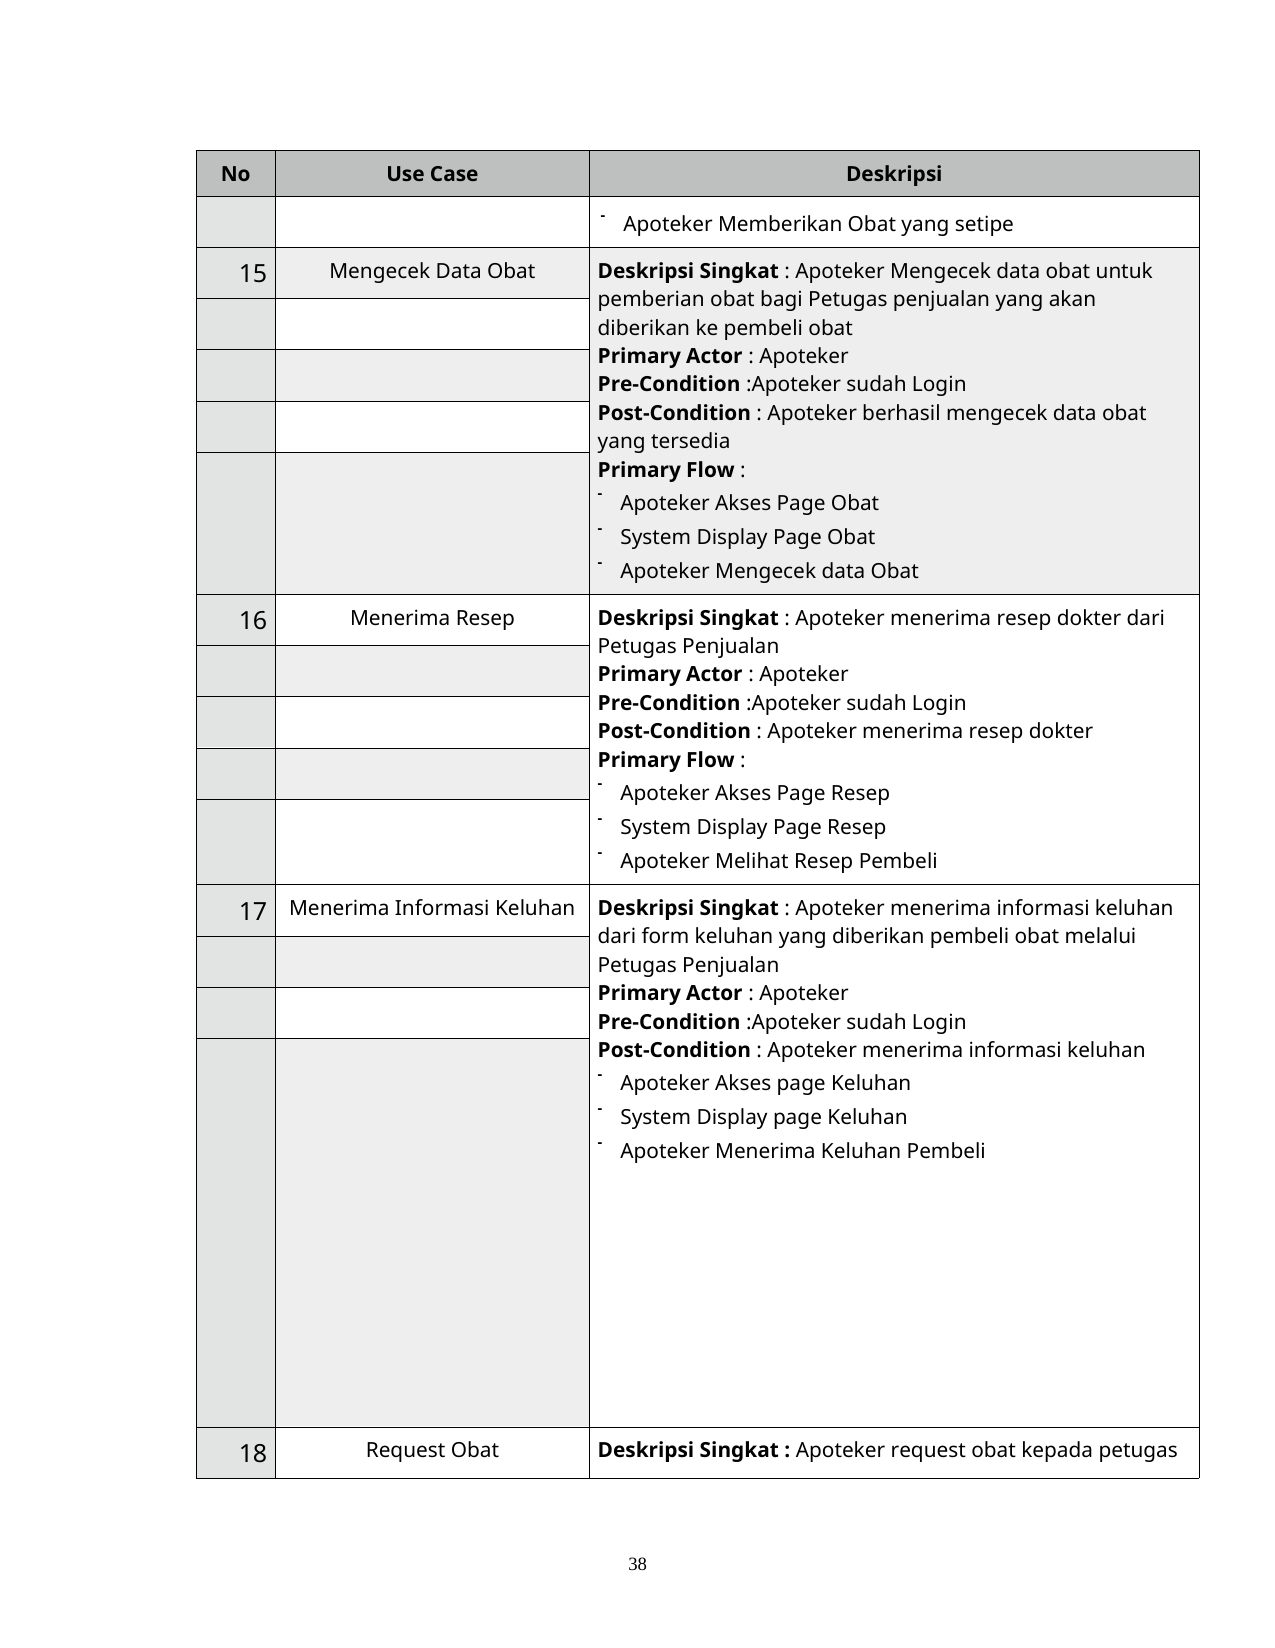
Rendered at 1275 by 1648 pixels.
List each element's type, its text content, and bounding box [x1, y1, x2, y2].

table_cell [197, 402, 275, 452]
table_cell [276, 299, 589, 349]
table_cell [197, 800, 275, 884]
table_cell Deskripsi Singkat : Apoteker menerima resep dokter dari Petugas Penjualan Primary Actor : Apoteker Pre-Condition :Apoteker sudah Login Post-Condition : Apoteker menerima resep dokter Primary Flow : Apoteker Akses Page Resep System Display Page Resep Apoteker Melihat Resep Pembeli [590, 595, 1199, 884]
table_cell [276, 453, 589, 594]
table_cell [197, 988, 275, 1038]
table_cell [197, 197, 275, 247]
table_cell [197, 749, 275, 799]
table_cell [197, 1039, 275, 1426]
table_cell [276, 646, 589, 696]
table_cell 16 [197, 595, 275, 645]
table_cell [276, 937, 589, 987]
table_cell Menerima Informasi Keluhan [276, 885, 589, 936]
table_cell [276, 749, 589, 799]
table_cell [197, 697, 275, 747]
table_cell [197, 350, 275, 401]
table_cell [276, 800, 589, 884]
table_cell [197, 937, 275, 987]
table_cell [197, 646, 275, 696]
table_cell Request Obat [276, 1428, 589, 1478]
table_cell [276, 1039, 589, 1426]
table_header Deskripsi [590, 151, 1199, 196]
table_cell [590, 1428, 1199, 1478]
table_header No [197, 151, 275, 196]
table_header Use Case [276, 151, 589, 196]
table_cell [197, 453, 275, 594]
table_cell [276, 402, 589, 452]
table_cell Deskripsi Singkat : Apoteker menerima informasi keluhan dari form keluhan yang diberikan pembeli obat melalui Petugas Penjualan Primary Actor : Apoteker Pre-Condition :Apoteker sudah Login Post-Condition : Apoteker menerima informasi keluhan Apoteker Akses page Keluhan System Display page Keluhan Apoteker Menerima Keluhan Pembeli [590, 885, 1199, 1426]
table_cell [276, 350, 589, 401]
table_cell Mengecek Data Obat [276, 248, 589, 298]
table_cell 15 [197, 248, 275, 298]
table_cell Deskripsi Singkat : Apoteker Mengecek data obat untuk pemberian obat bagi Petugas penjualan yang akan diberikan ke pembeli obat Primary Actor : Apoteker Pre-Condition :Apoteker sudah Login Post-Condition : Apoteker berhasil mengecek data obat yang tersedia Primary Flow : Apoteker Akses Page Obat System Display Page Obat Apoteker Mengecek data Obat [590, 248, 1199, 594]
table_cell 17 [197, 885, 275, 936]
table_cell [276, 697, 589, 747]
table_cell [197, 299, 275, 349]
table_cell [276, 988, 589, 1038]
table_cell 18 [197, 1428, 275, 1478]
table_cell Menerima Resep [276, 595, 589, 645]
table_cell [276, 197, 589, 247]
